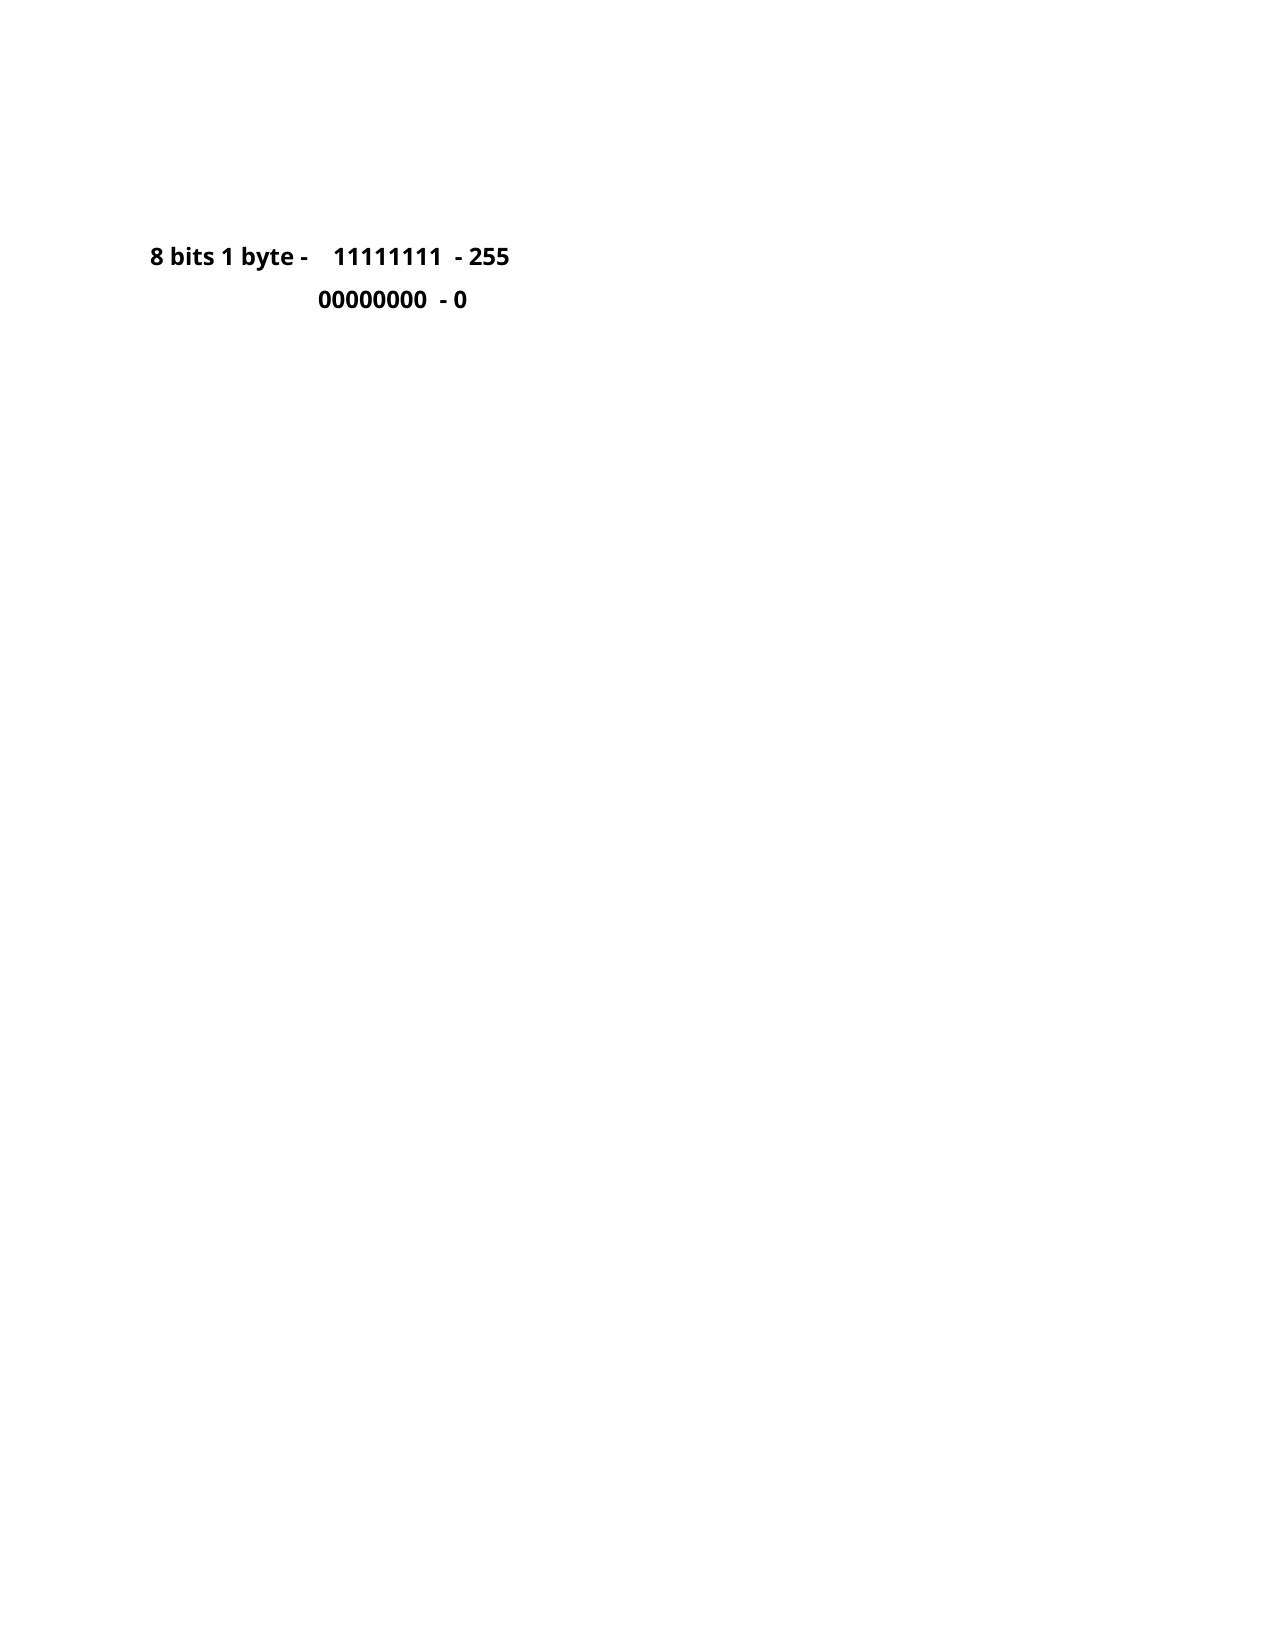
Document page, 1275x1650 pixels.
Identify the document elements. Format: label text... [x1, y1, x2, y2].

subtitle 00000000 - 0 [150, 277, 1120, 315]
subtitle 8 bits 1 byte - 11111111 - 255 [150, 235, 1120, 272]
